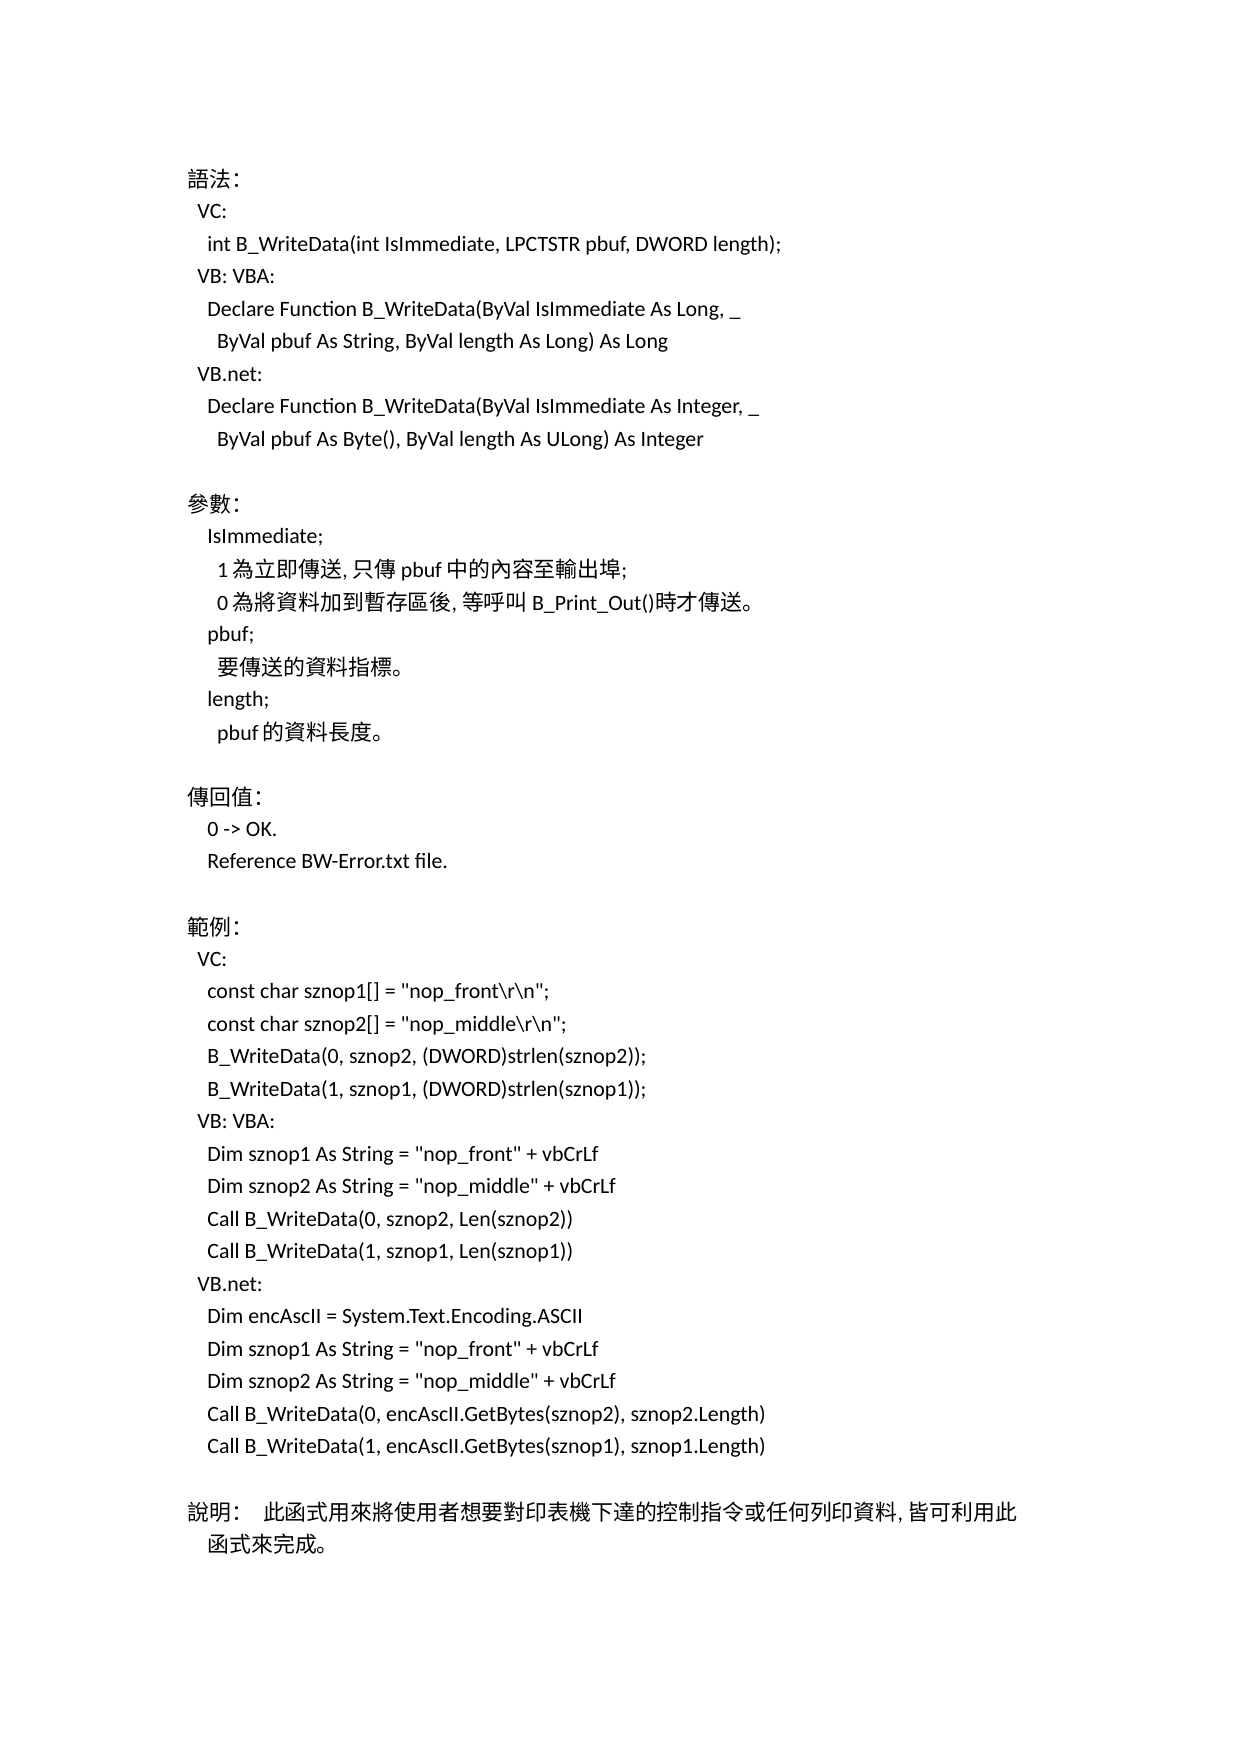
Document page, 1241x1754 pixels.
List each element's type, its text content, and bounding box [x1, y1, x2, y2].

text 1為立即傳送, 只傳pbuf中的內容至輸出埠; [187, 552, 1053, 584]
text VC: [187, 194, 1053, 227]
text ByVal pbuf As String, ByVal length As Long) As Long [187, 324, 1053, 357]
text Dim encAscII = System.Text.Encoding.ASCII [187, 1299, 1053, 1332]
text Dim sznop1 As String = "nop_front" + vbCrLf [187, 1137, 1053, 1169]
text VB: VBA: [187, 259, 1053, 292]
text Call B_WriteData(1, encAscII.GetBytes(sznop1), sznop1.Length) [187, 1429, 1053, 1462]
text Dim sznop1 As String = "nop_front" + vbCrLf [187, 1332, 1053, 1364]
text 語法： [187, 162, 1053, 194]
text Declare Function B_WriteData(ByVal IsImmediate As Long, _ [187, 292, 1053, 324]
text VB: VBA: [187, 1104, 1053, 1137]
text length; [187, 682, 1053, 714]
text pbuf; [187, 617, 1053, 649]
text const char sznop1[] = "nop_front\r\n"; [187, 974, 1053, 1007]
text ByVal pbuf As Byte(), ByVal length As ULong) As Integer [187, 422, 1053, 454]
text pbuf的資料長度。 [187, 714, 1053, 747]
text 範例： [187, 909, 1053, 942]
text 0 -> OK. [187, 812, 1053, 844]
text 函式來完成。 [187, 1527, 1053, 1559]
text 說明： 此函式用來將使用者想要對印表機下達的控制指令或任何列印資料, 皆可利用此 [187, 1494, 1053, 1527]
text Call B_WriteData(1, sznop1, Len(sznop1)) [187, 1234, 1053, 1267]
text B_WriteData(1, sznop1, (DWORD)strlen(sznop1)); [187, 1072, 1053, 1104]
text Dim sznop2 As String = "nop_middle" + vbCrLf [187, 1169, 1053, 1202]
text int B_WriteData(int IsImmediate, LPCTSTR pbuf, DWORD length); [187, 227, 1053, 259]
text 0為將資料加到暫存區後, 等呼叫B_Print_Out()時才傳送。 [187, 584, 1053, 617]
text VC: [187, 942, 1053, 974]
text Reference BW-Error.txt file. [187, 844, 1053, 877]
text 參數： [187, 487, 1053, 519]
text Call B_WriteData(0, sznop2, Len(sznop2)) [187, 1202, 1053, 1234]
text VB.net: [187, 1267, 1053, 1299]
text 傳回值： [187, 779, 1053, 812]
text 要傳送的資料指標。 [187, 649, 1053, 682]
text Declare Function B_WriteData(ByVal IsImmediate As Integer, _ [187, 389, 1053, 422]
text IsImmediate; [187, 519, 1053, 552]
text Dim sznop2 As String = "nop_middle" + vbCrLf [187, 1364, 1053, 1397]
text VB.net: [187, 357, 1053, 389]
text B_WriteData(0, sznop2, (DWORD)strlen(sznop2)); [187, 1039, 1053, 1072]
text const char sznop2[] = "nop_middle\r\n"; [187, 1007, 1053, 1039]
text Call B_WriteData(0, encAscII.GetBytes(sznop2), sznop2.Length) [187, 1397, 1053, 1429]
